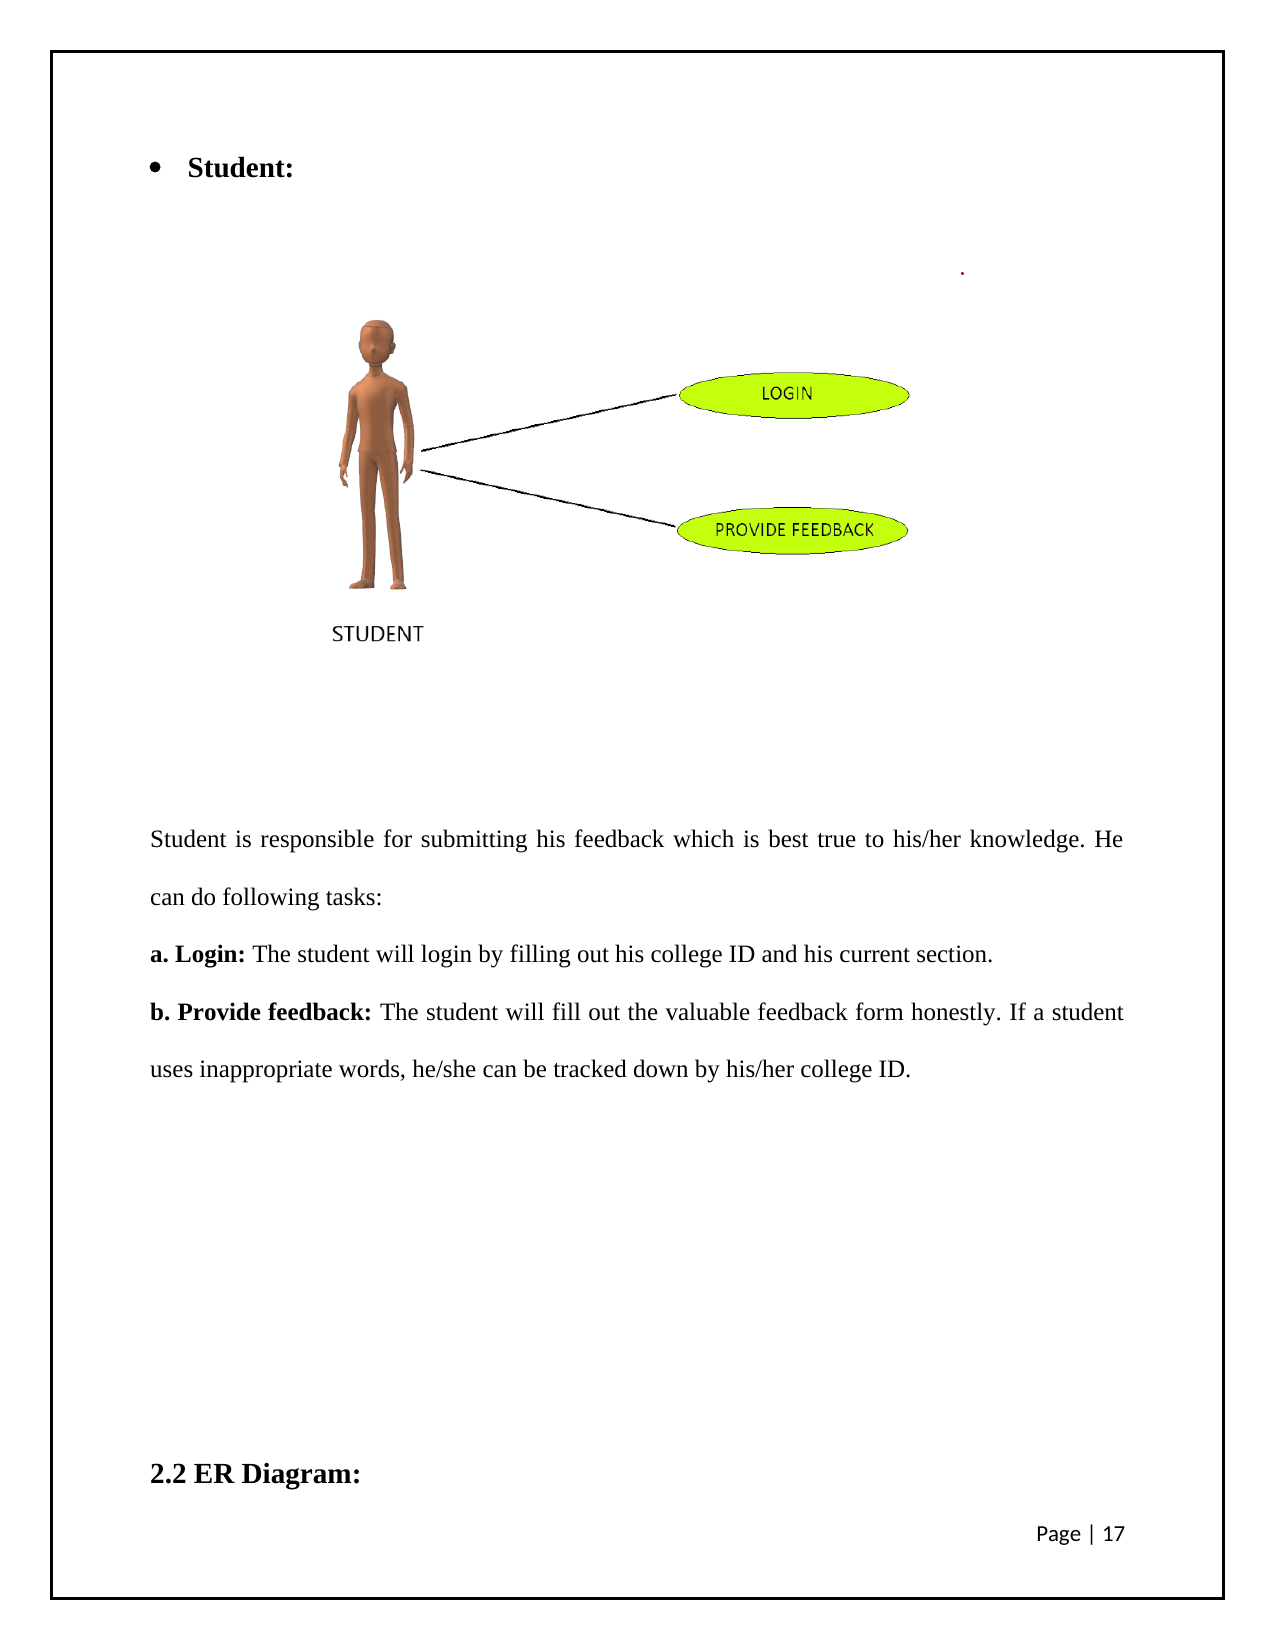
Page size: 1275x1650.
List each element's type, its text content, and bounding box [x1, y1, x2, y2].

list Student: [150, 150, 1125, 184]
list b. Provide feedback: The student will fill out the valuable feedback form honestly. If a student uses inappropriate words, he/she can be tracked down by his/her college ID. [150, 997, 1125, 1083]
text 2.2 ER Diagram: [150, 1457, 1125, 1490]
picture [178, 217, 1154, 739]
list Student is responsible for submitting his feedback which is best true to his/her knowledge. He can do following tasks: [150, 824, 1125, 910]
list a. Login: The student will login by filling out his college ID and his current section. [150, 939, 1125, 968]
